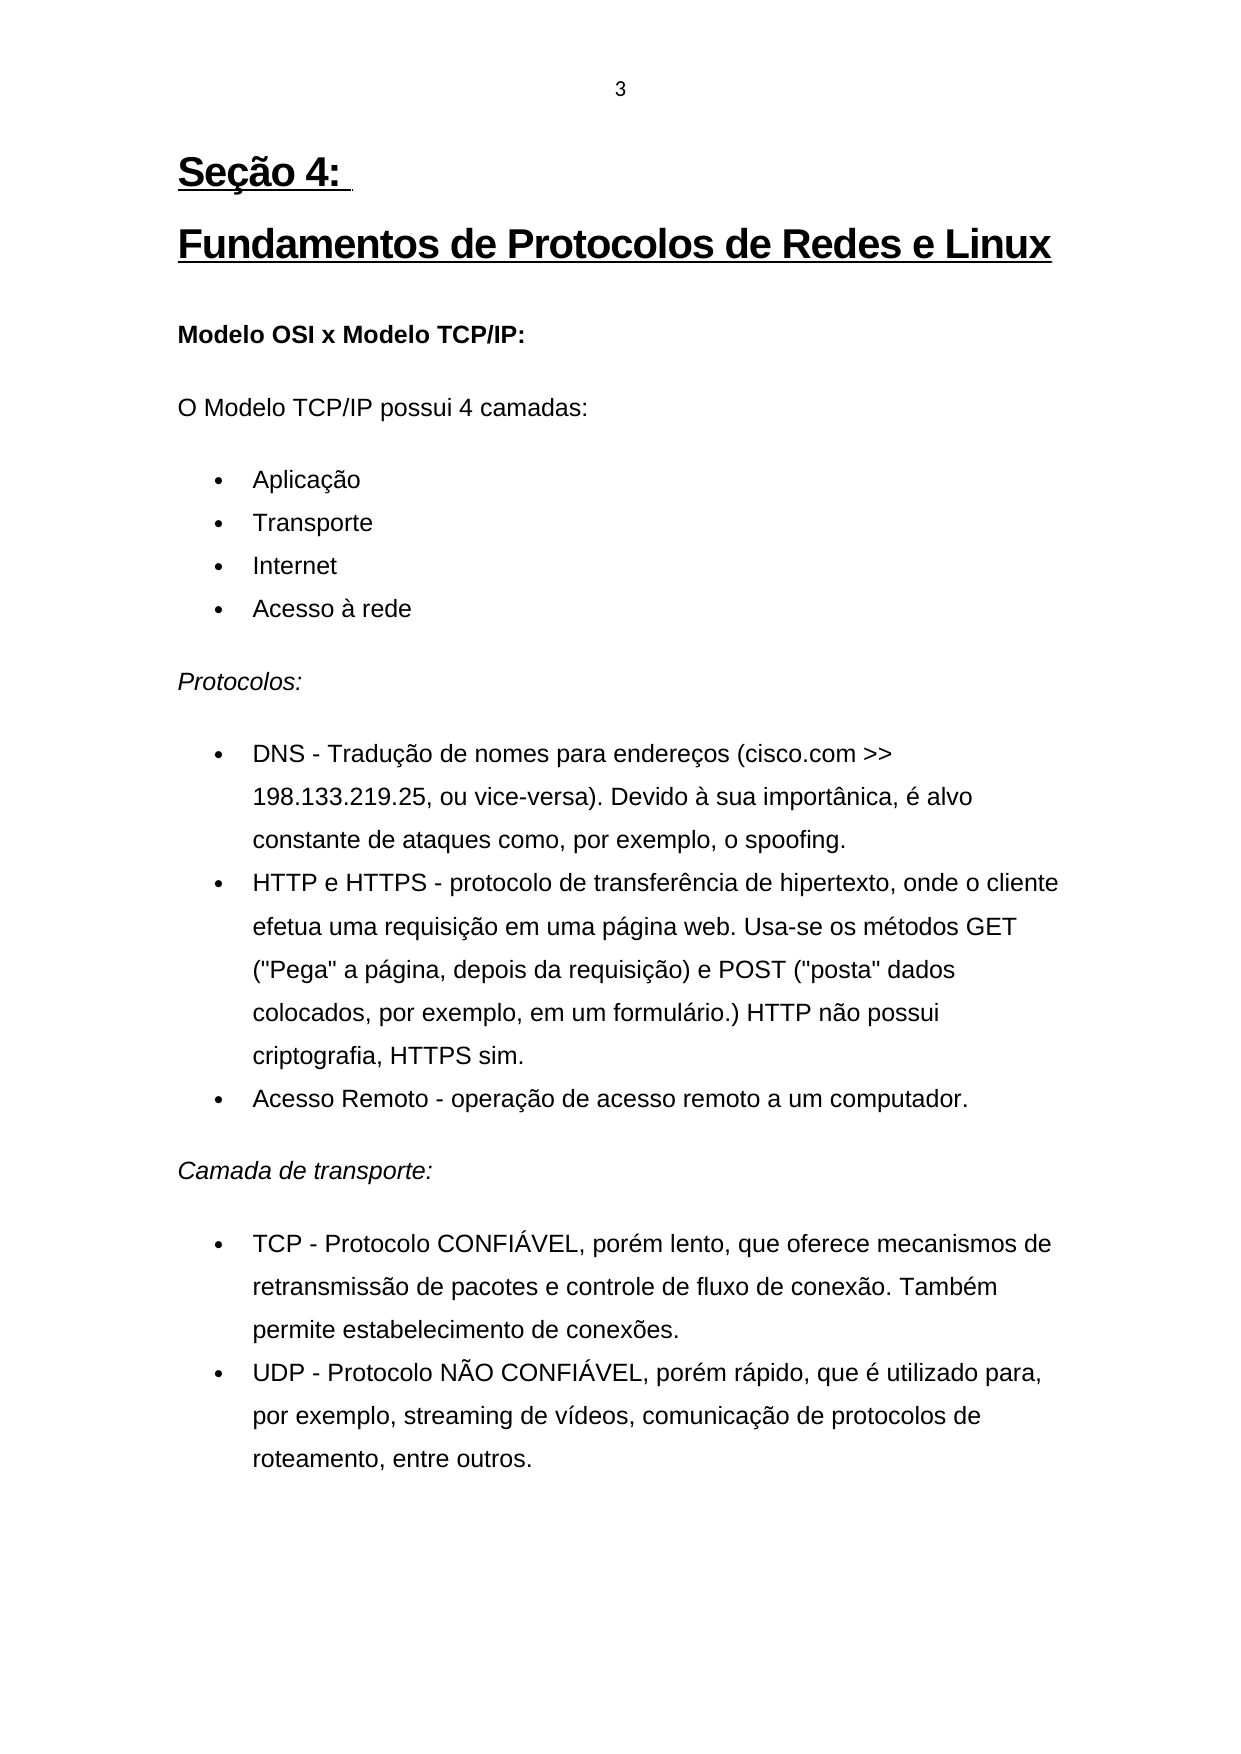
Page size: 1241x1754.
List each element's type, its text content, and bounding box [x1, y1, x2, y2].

list Aplicação [215, 465, 1063, 494]
list DNS - Tradução de nomes para endereços (cisco.com >> 198.133.219.25, ou vice-versa). Devido à sua importânica, é alvo constante de ataques como, por exemplo, o spoofing. [215, 739, 1063, 854]
list Internet [215, 551, 1063, 580]
list Acesso Remoto - operação de acesso remoto a um computador. [215, 1084, 1063, 1113]
text Protocolos: [177, 667, 1063, 696]
text O Modelo TCP/IP possui 4 camadas: [177, 393, 1063, 422]
title Seção 4: [177, 148, 1063, 196]
list HTTP e HTTPS - protocolo de transferência de hipertexto, onde o cliente efetua uma requisição em uma página web. Usa-se os métodos GET ("Pega" a página, depois da requisição) e POST ("posta" dados colocados, por exemplo, em um formulário.) HTTP não possui criptografia, HTTPS sim. [215, 868, 1063, 1070]
text Camada de transporte: [177, 1156, 1063, 1185]
list UDP - Protocolo NÃO CONFIÁVEL, porém rápido, que é utilizado para, por exemplo, streaming de vídeos, comunicação de protocolos de roteamento, entre outros. [215, 1358, 1063, 1473]
list TCP - Protocolo CONFIÁVEL, porém lento, que oferece mecanismos de retransmissão de pacotes e controle de fluxo de conexão. Também permite estabelecimento de conexões. [215, 1229, 1063, 1344]
list Acesso à rede [215, 594, 1063, 623]
list Transporte [215, 508, 1063, 537]
title Fundamentos de Protocolos de Redes e Linux [177, 219, 1063, 267]
text Modelo OSI x Modelo TCP/IP: [177, 321, 1063, 349]
